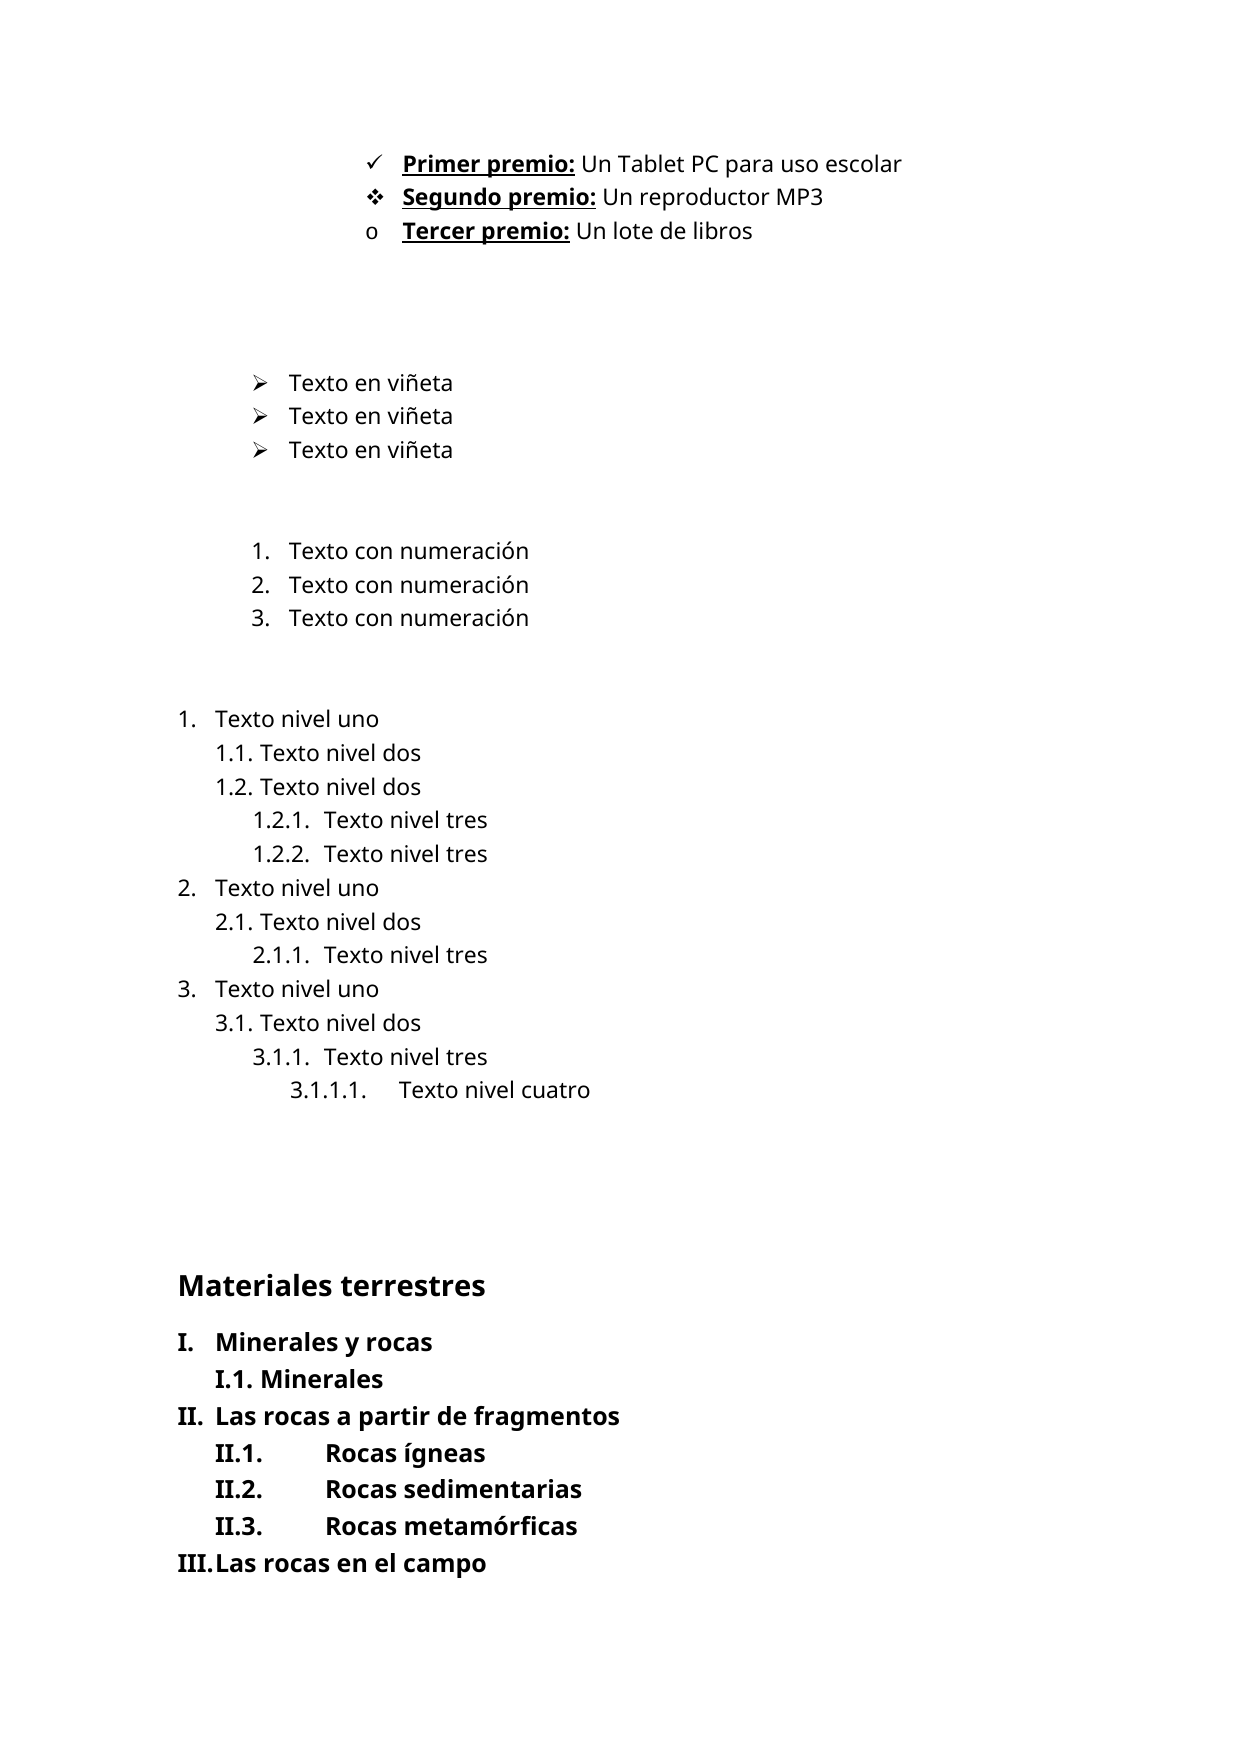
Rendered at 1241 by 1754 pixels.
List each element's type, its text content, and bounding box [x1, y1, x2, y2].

list Texto en viñeta [251, 434, 1063, 465]
list Texto nivel uno [177, 973, 1063, 1004]
list Las rocas en el campo [177, 1546, 1063, 1579]
list Las rocas a partir de fragmentos [177, 1398, 1063, 1432]
list Tercer premio: Un lote de libros [365, 215, 1063, 246]
list Texto nivel dos [215, 906, 1063, 937]
list Rocas metamórficas [215, 1509, 1063, 1543]
list Texto nivel tres [252, 1041, 1063, 1072]
list Texto nivel dos [215, 771, 1063, 802]
list Minerales [215, 1362, 1063, 1396]
list Texto nivel dos [215, 1007, 1063, 1038]
list Rocas sedimentarias [215, 1472, 1063, 1506]
list Texto nivel uno [177, 872, 1063, 903]
list Texto nivel tres [252, 939, 1063, 971]
list Texto con numeración [251, 602, 1063, 633]
list Texto con numeración [251, 535, 1063, 566]
list Texto en viñeta [251, 366, 1063, 398]
list Primer premio: Un Tablet PC para uso escolar [365, 148, 1063, 179]
list Rocas ígneas [215, 1435, 1063, 1469]
list Segundo premio: Un reproductor MP3 [365, 181, 1063, 213]
list Texto nivel tres [252, 838, 1063, 869]
list Texto nivel cuatro [290, 1074, 1063, 1106]
list Texto nivel uno [177, 703, 1063, 734]
list Texto en viñeta [251, 400, 1063, 431]
text Materiales terrestres [177, 1265, 1063, 1305]
list Texto nivel dos [215, 737, 1063, 768]
list Texto con numeración [251, 568, 1063, 600]
list Minerales y rocas [177, 1325, 1063, 1359]
list Texto nivel tres [252, 804, 1063, 836]
